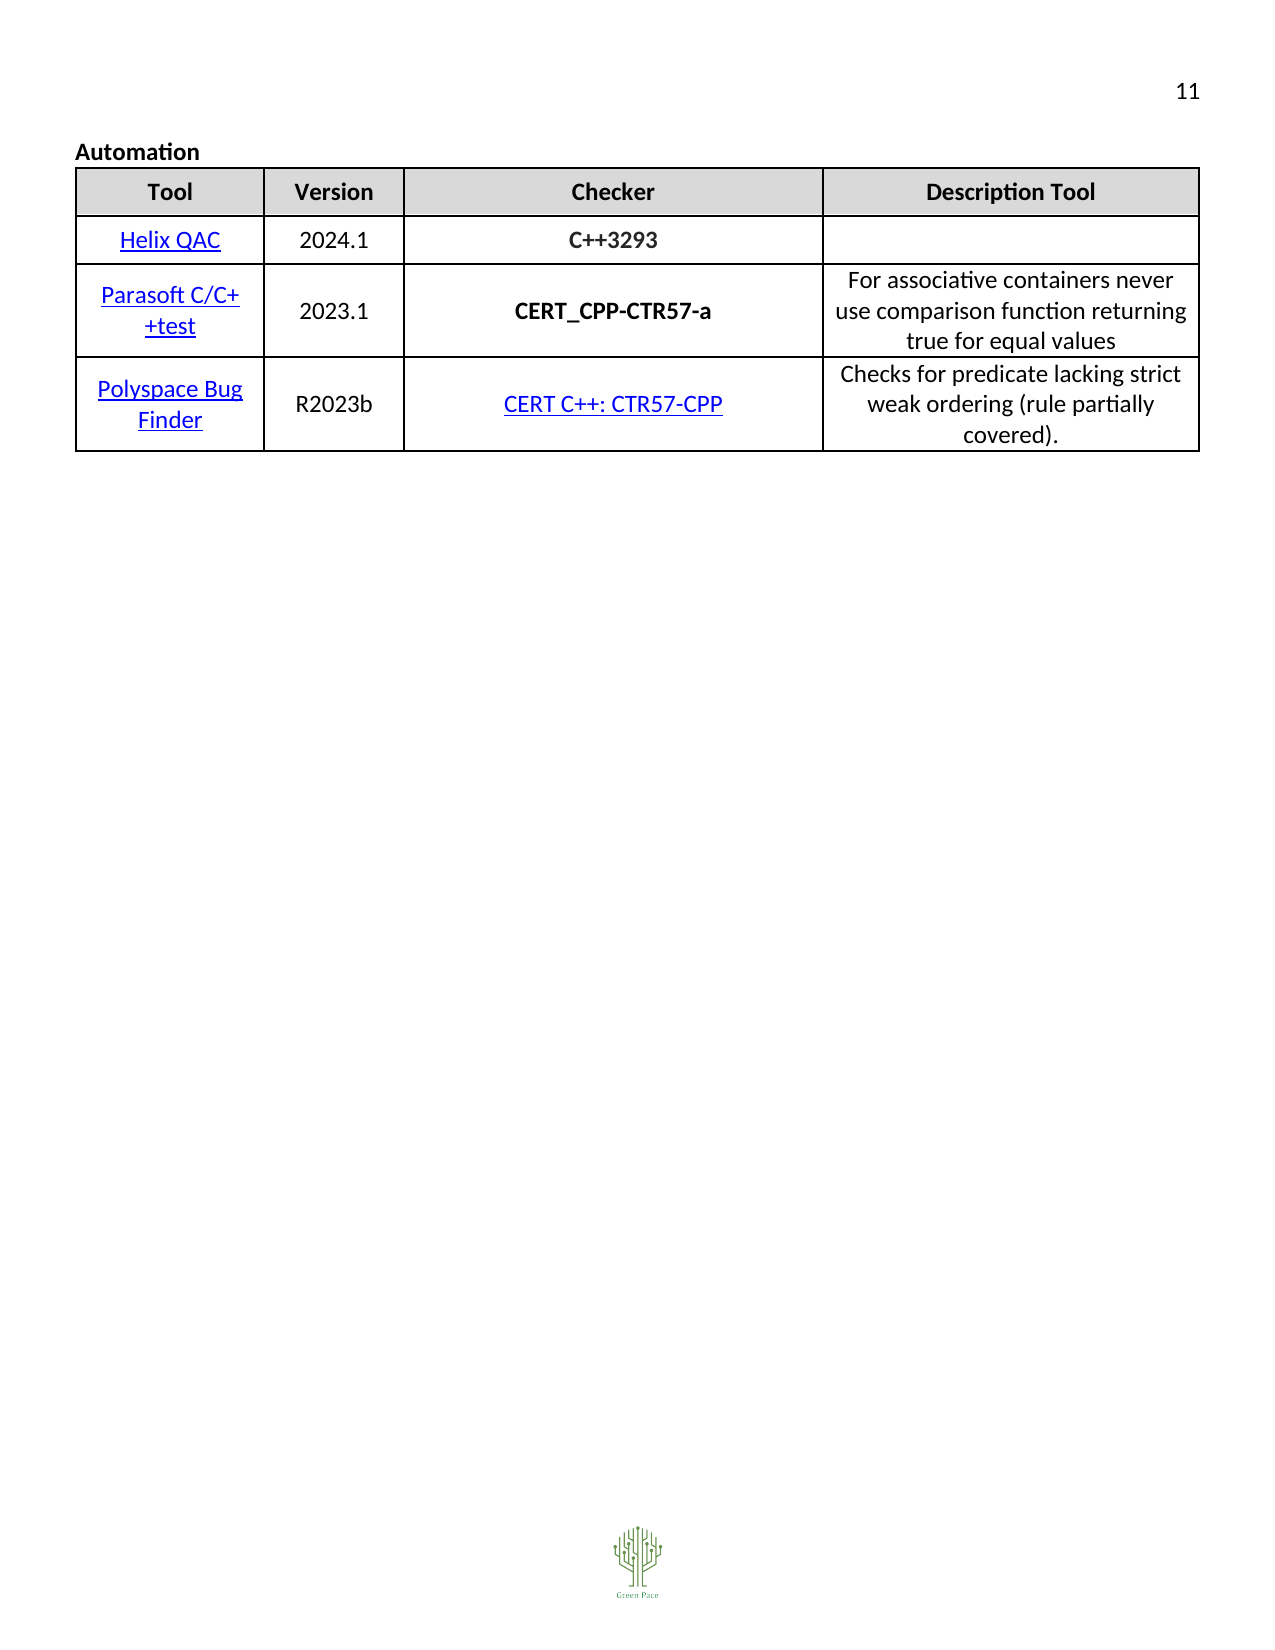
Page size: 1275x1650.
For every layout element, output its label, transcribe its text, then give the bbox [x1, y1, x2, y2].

table_cell [824, 217, 1198, 262]
table_cell Parasoft C/C++test [77, 265, 263, 356]
table_header Tool [77, 169, 263, 214]
table_cell For associative containers never use comparison function returning true for equal values [824, 265, 1198, 356]
table_header Description Tool [824, 169, 1198, 214]
table_cell CERT_CPP-CTR57-a [405, 265, 822, 356]
table_cell Polyspace Bug Finder [77, 358, 263, 450]
table_cell CERT C++: CTR57-CPP [405, 358, 822, 450]
picture [605, 1521, 670, 1606]
table_cell 2024.1 [265, 217, 403, 262]
table_cell Helix QAC [77, 217, 263, 262]
table_header Version [265, 169, 403, 214]
table_header Checker [405, 169, 822, 214]
table_cell R2023b [265, 358, 403, 450]
table_cell 2023.1 [265, 265, 403, 356]
text Automation [75, 136, 1200, 167]
table_cell Checks for predicate lacking strict weak ordering (rule partially covered). [824, 358, 1198, 450]
table_cell C++3293 [405, 217, 822, 262]
